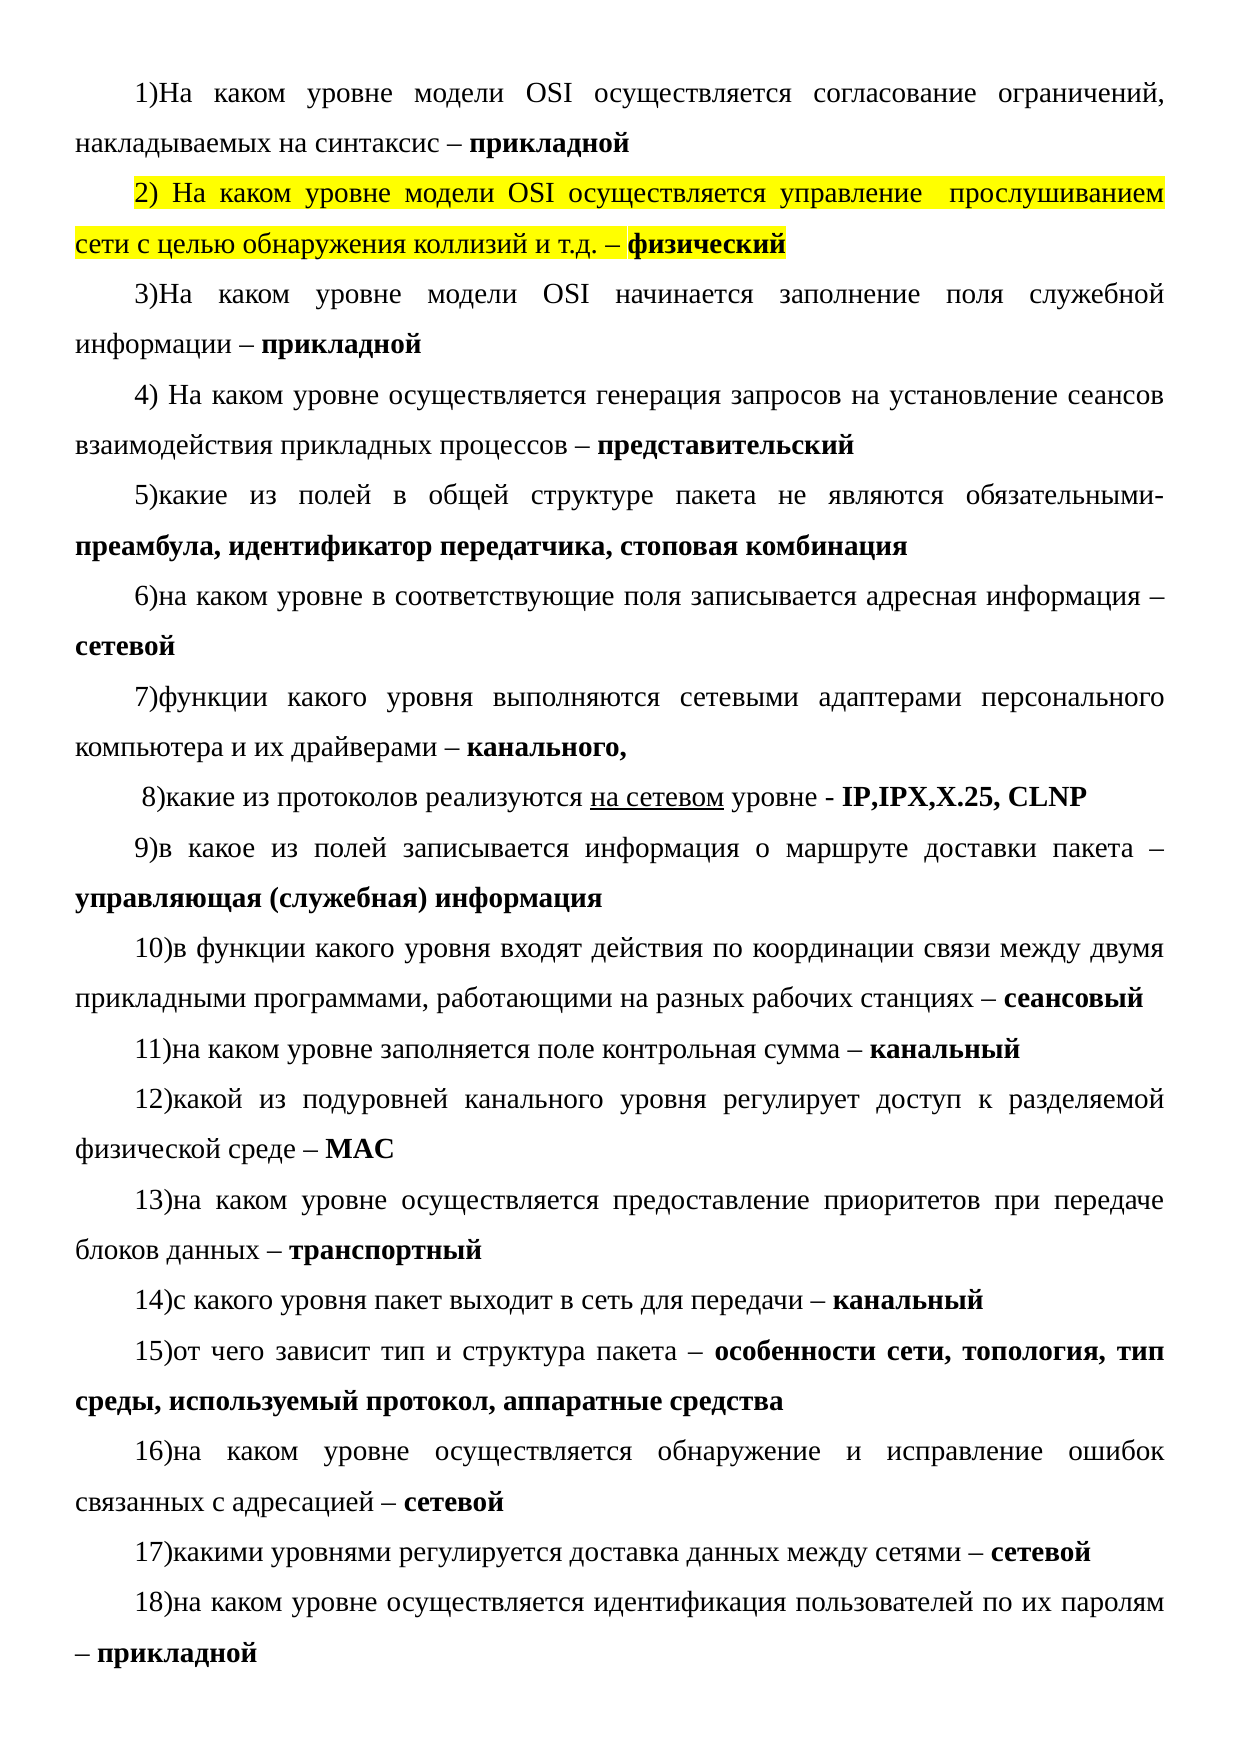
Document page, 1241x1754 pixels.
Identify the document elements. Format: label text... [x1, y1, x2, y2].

text 7)функции какого уровня выполняются сетевыми адаптерами персонального компьютера и их драйверами – канального, [75, 679, 1165, 763]
text 14)с какого уровня пакет выходит в сеть для передачи – канальный [75, 1282, 1165, 1316]
text 11)на каком уровне заполняется поле контрольная сумма – канальный [75, 1031, 1165, 1064]
text 6)на каком уровне в соответствующие поля записывается адресная информация – сетевой [75, 578, 1165, 662]
text 16)на каком уровне осуществляется обнаружение и исправление ошибок связанных с адресацией – сетевой [75, 1433, 1165, 1517]
text 12)какой из подуровней канального уровня регулирует доступ к разделяемой физической среде – MAC [75, 1081, 1165, 1165]
text 9)в какое из полей записывается информация о маршруте доставки пакета – управляющая (служебная) информация [75, 830, 1165, 913]
text 2) На каком уровне модели OSI осуществляется управление прослушиванием сети с целью обнаружения коллизий и т.д. – физический [75, 176, 1165, 259]
text 10)в функции какого уровня входят действия по координации связи между двумя прикладными программами, работающими на разных рабочих станциях – сеансовый [75, 930, 1165, 1014]
text 3)На каком уровне модели OSI начинается заполнение поля служебной информации – прикладной [75, 276, 1165, 360]
text 5)какие из полей в общей структуре пакета не являются обязательными- преамбула, идентификатор передатчика, стоповая комбинация [75, 477, 1165, 561]
text 4) На каком уровне осуществляется генерация запросов на установление сеансов взаимодействия прикладных процессов – представительский [75, 377, 1165, 461]
text 15)от чего зависит тип и структура пакета – особенности сети, топология, тип среды, используемый протокол, аппаратные средства [75, 1333, 1165, 1417]
text 18)на каком уровне осуществляется идентификация пользователей по их паролям – прикладной [75, 1584, 1165, 1668]
text 1)На каком уровне модели OSI осуществляется согласование ограничений, накладываемых на синтаксис – прикладной [75, 75, 1165, 159]
text 17)какими уровнями регулируется доставка данных между сетями – сетевой [75, 1534, 1165, 1568]
text 13)на каком уровне осуществляется предоставление приоритетов при передаче блоков данных – транспортный [75, 1182, 1165, 1266]
text 8)какие из протоколов реализуются на сетевом уровне - IP,IPX,X.25, CLNP [75, 779, 1165, 813]
